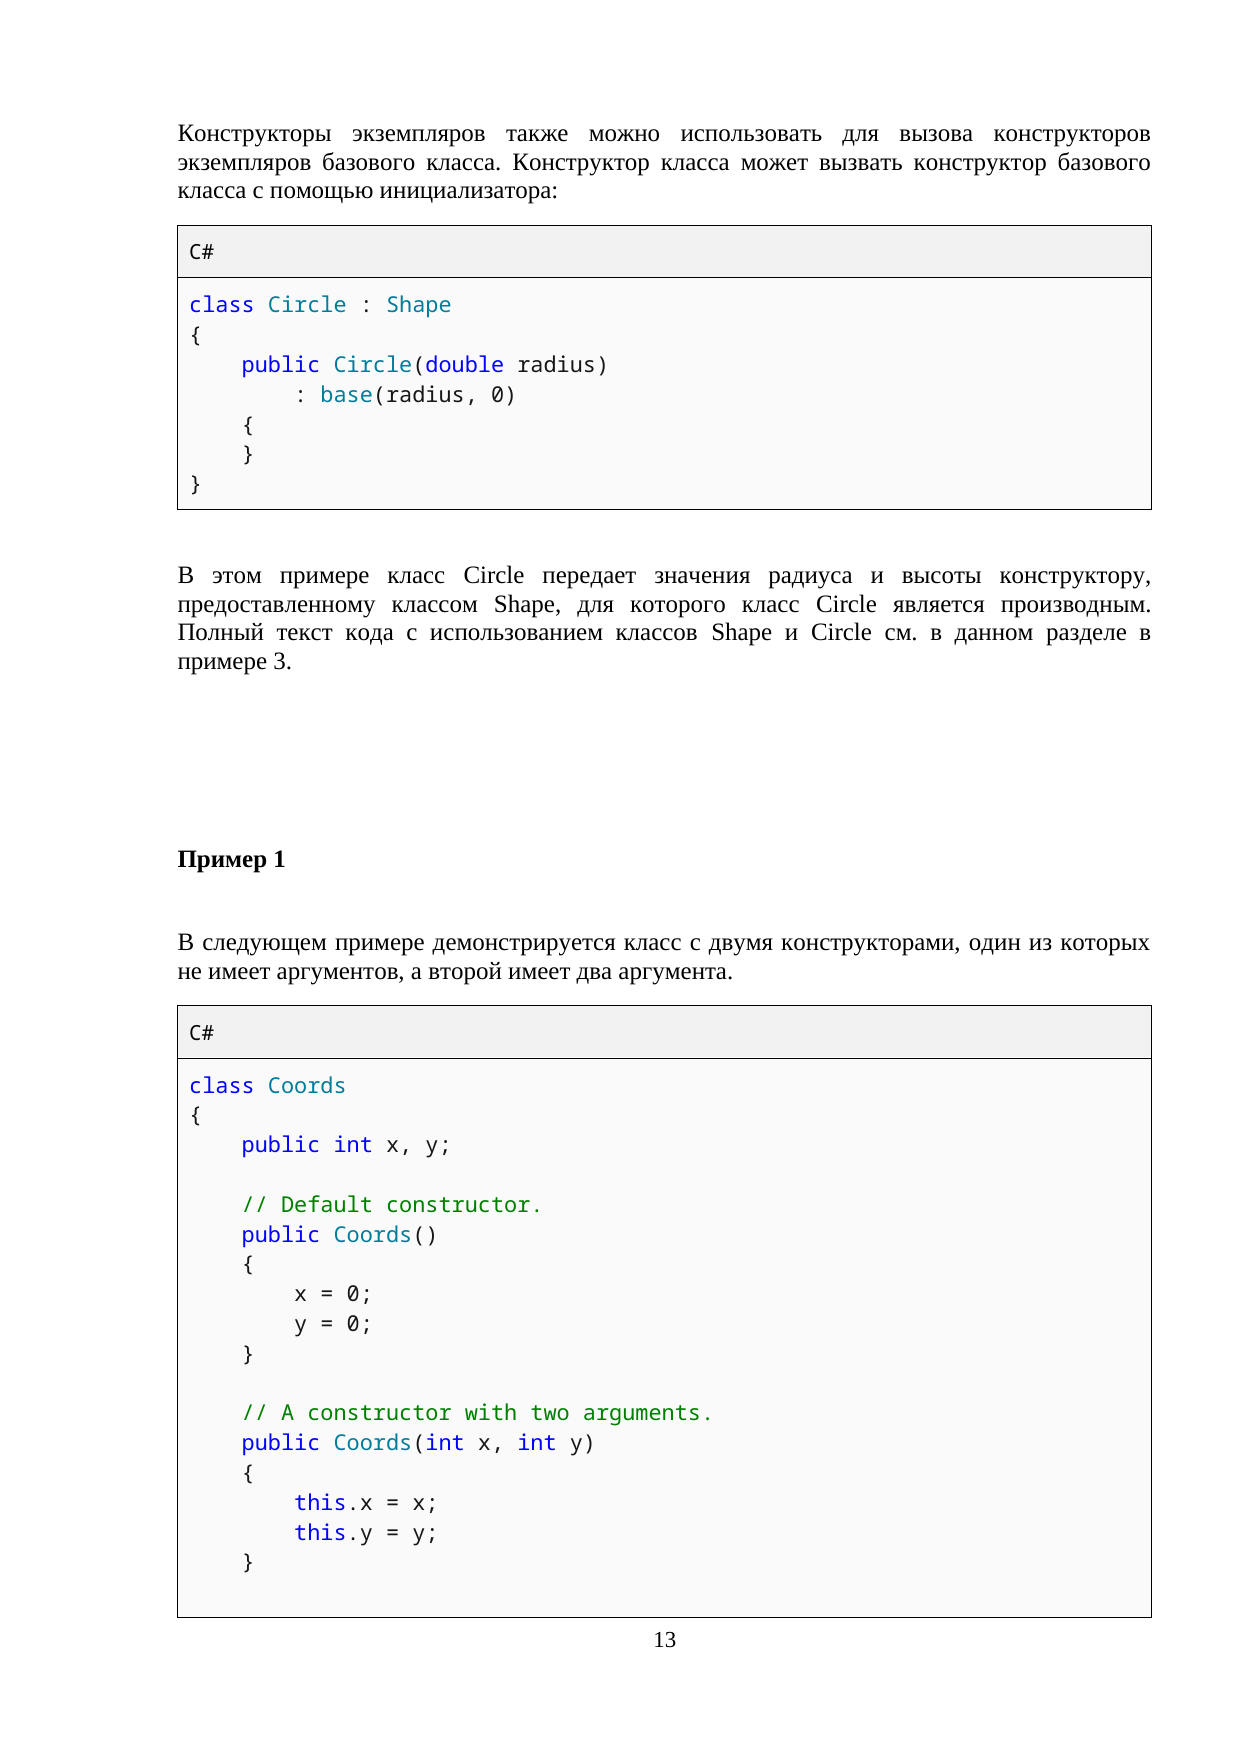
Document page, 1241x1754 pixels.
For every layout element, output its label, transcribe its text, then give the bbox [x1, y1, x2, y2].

text Конструкторы экземпляров также можно использовать для вызова конструкторов экземпляров базового класса. Конструктор класса может вызвать конструктор базового класса с помощью инициализатора: [177, 118, 1152, 204]
text В этом примере класс Circle передает значения радиуса и высоты конструктору, предоставленному классом Shape, для которого класс Circle является производным. Полный текст кода с использованием классов Shape и Circle см. в данном разделе в примере 3. [177, 560, 1152, 675]
table_cell class Circle : Shape { public Circle(double radius) : base(radius, 0) { } } [178, 278, 1151, 509]
subtitle Пример 1 [177, 844, 1152, 873]
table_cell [178, 1059, 1151, 1617]
text В следующем примере демонстрируется класс с двумя конструкторами, один из которых не имеет аргументов, а второй имеет два аргумента. [177, 927, 1152, 984]
table_header С# [178, 226, 1151, 277]
table_header С# [178, 1006, 1151, 1057]
